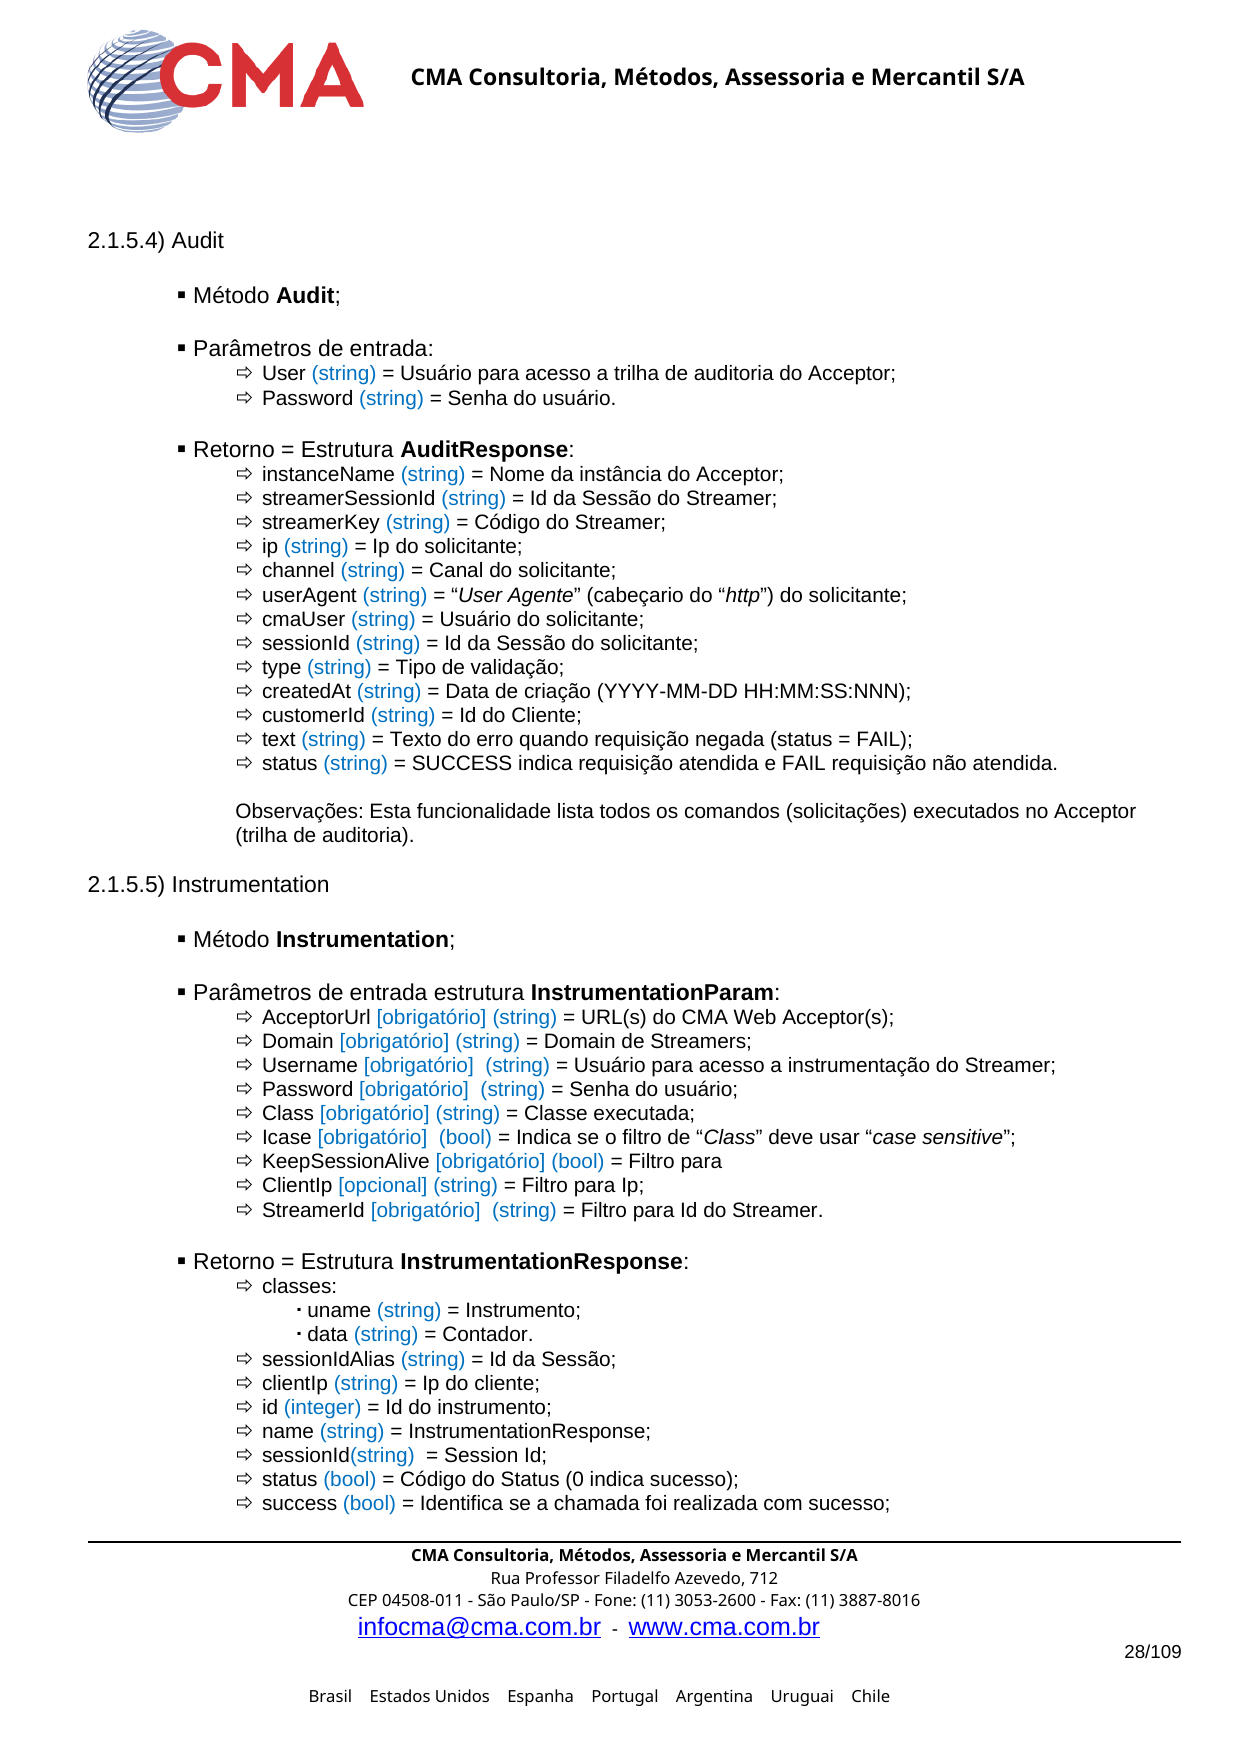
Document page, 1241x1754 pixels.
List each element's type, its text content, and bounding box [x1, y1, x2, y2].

text Parâmetros de entrada: [176, 335, 1181, 361]
text classes: [235, 1274, 1181, 1298]
text KeepSessionAlive [obrigatório] (bool) = Filtro para [235, 1149, 1181, 1173]
text Password (string) = Senha do usuário. [235, 385, 1181, 409]
text Retorno = Estrutura AuditResponse: [176, 436, 1181, 462]
text StreamerId [obrigatório] (string) = Filtro para Id do Streamer. [235, 1197, 1181, 1221]
text data (string) = Contador. [294, 1322, 1181, 1346]
text sessionId(string) = Session Id; [235, 1443, 1181, 1467]
text name (string) = InstrumentationResponse; [235, 1418, 1181, 1443]
text cmaUser (string) = Usuário do solicitante; [235, 606, 1181, 631]
text Domain [obrigatório] (string) = Domain de Streamers; [235, 1029, 1181, 1053]
text ClientIp [opcional] (string) = Filtro para Ip; [235, 1173, 1181, 1197]
text streamerKey (string) = Código do Streamer; [235, 510, 1181, 534]
text userAgent (string) = “User Agente” (cabeçario do “http”) do solicitante; [235, 582, 1181, 606]
subtitle 2.1.5.5) Instrumentation [87, 871, 1181, 897]
text Retorno = Estrutura InstrumentationResponse: [176, 1248, 1181, 1274]
text clientIp (string) = Ip do cliente; [235, 1370, 1181, 1394]
text Class [obrigatório] (string) = Classe executada; [235, 1101, 1181, 1125]
text sessionIdAlias (string) = Id da Sessão; [235, 1346, 1181, 1370]
text AcceptorUrl [obrigatório] (string) = URL(s) do CMA Web Acceptor(s); [235, 1005, 1181, 1029]
text sessionId (string) = Id da Sessão do solicitante; [235, 631, 1181, 654]
text Icase [obrigatório] (bool) = Indica se o filtro de “Class” deve usar “case sensitive”; [235, 1125, 1181, 1149]
text User (string) = Usuário para acesso a trilha de auditoria do Acceptor; [235, 361, 1181, 385]
text streamerSessionId (string) = Id da Sessão do Streamer; [235, 486, 1181, 510]
text channel (string) = Canal do solicitante; [235, 558, 1181, 582]
text createdAt (string) = Data de criação (YYYY-MM-DD HH:MM:SS:NNN); [235, 679, 1181, 703]
text Método Instrumentation; [176, 926, 1181, 952]
text status (string) = SUCCESS indica requisição atendida e FAIL requisição não atendida. [235, 751, 1181, 775]
text id (integer) = Id do instrumento; [235, 1394, 1181, 1418]
text instanceName (string) = Nome da instância do Acceptor; [235, 462, 1181, 486]
picture [87, 29, 364, 133]
subtitle 2.1.5.4) Audit [87, 227, 1181, 253]
text type (string) = Tipo de validação; [235, 654, 1181, 679]
text customerId (string) = Id do Cliente; [235, 703, 1181, 727]
text Observações: Esta funcionalidade lista todos os comandos (solicitações) executados no Acceptor (trilha de auditoria). [235, 799, 1181, 847]
text Username [obrigatório] (string) = Usuário para acesso a instrumentação do Streamer; [235, 1053, 1181, 1077]
text status (bool) = Código do Status (0 indica sucesso); [235, 1467, 1181, 1491]
text Parâmetros de entrada estrutura InstrumentationParam: [176, 978, 1181, 1005]
text text (string) = Texto do erro quando requisição negada (status = FAIL); [235, 727, 1181, 751]
text Método Audit; [176, 282, 1181, 308]
text uname (string) = Instrumento; [294, 1298, 1181, 1322]
text Password [obrigatório] (string) = Senha do usuário; [235, 1077, 1181, 1101]
text success (bool) = Identifica se a chamada foi realizada com sucesso; [235, 1491, 1181, 1515]
text ip (string) = Ip do solicitante; [235, 534, 1181, 558]
